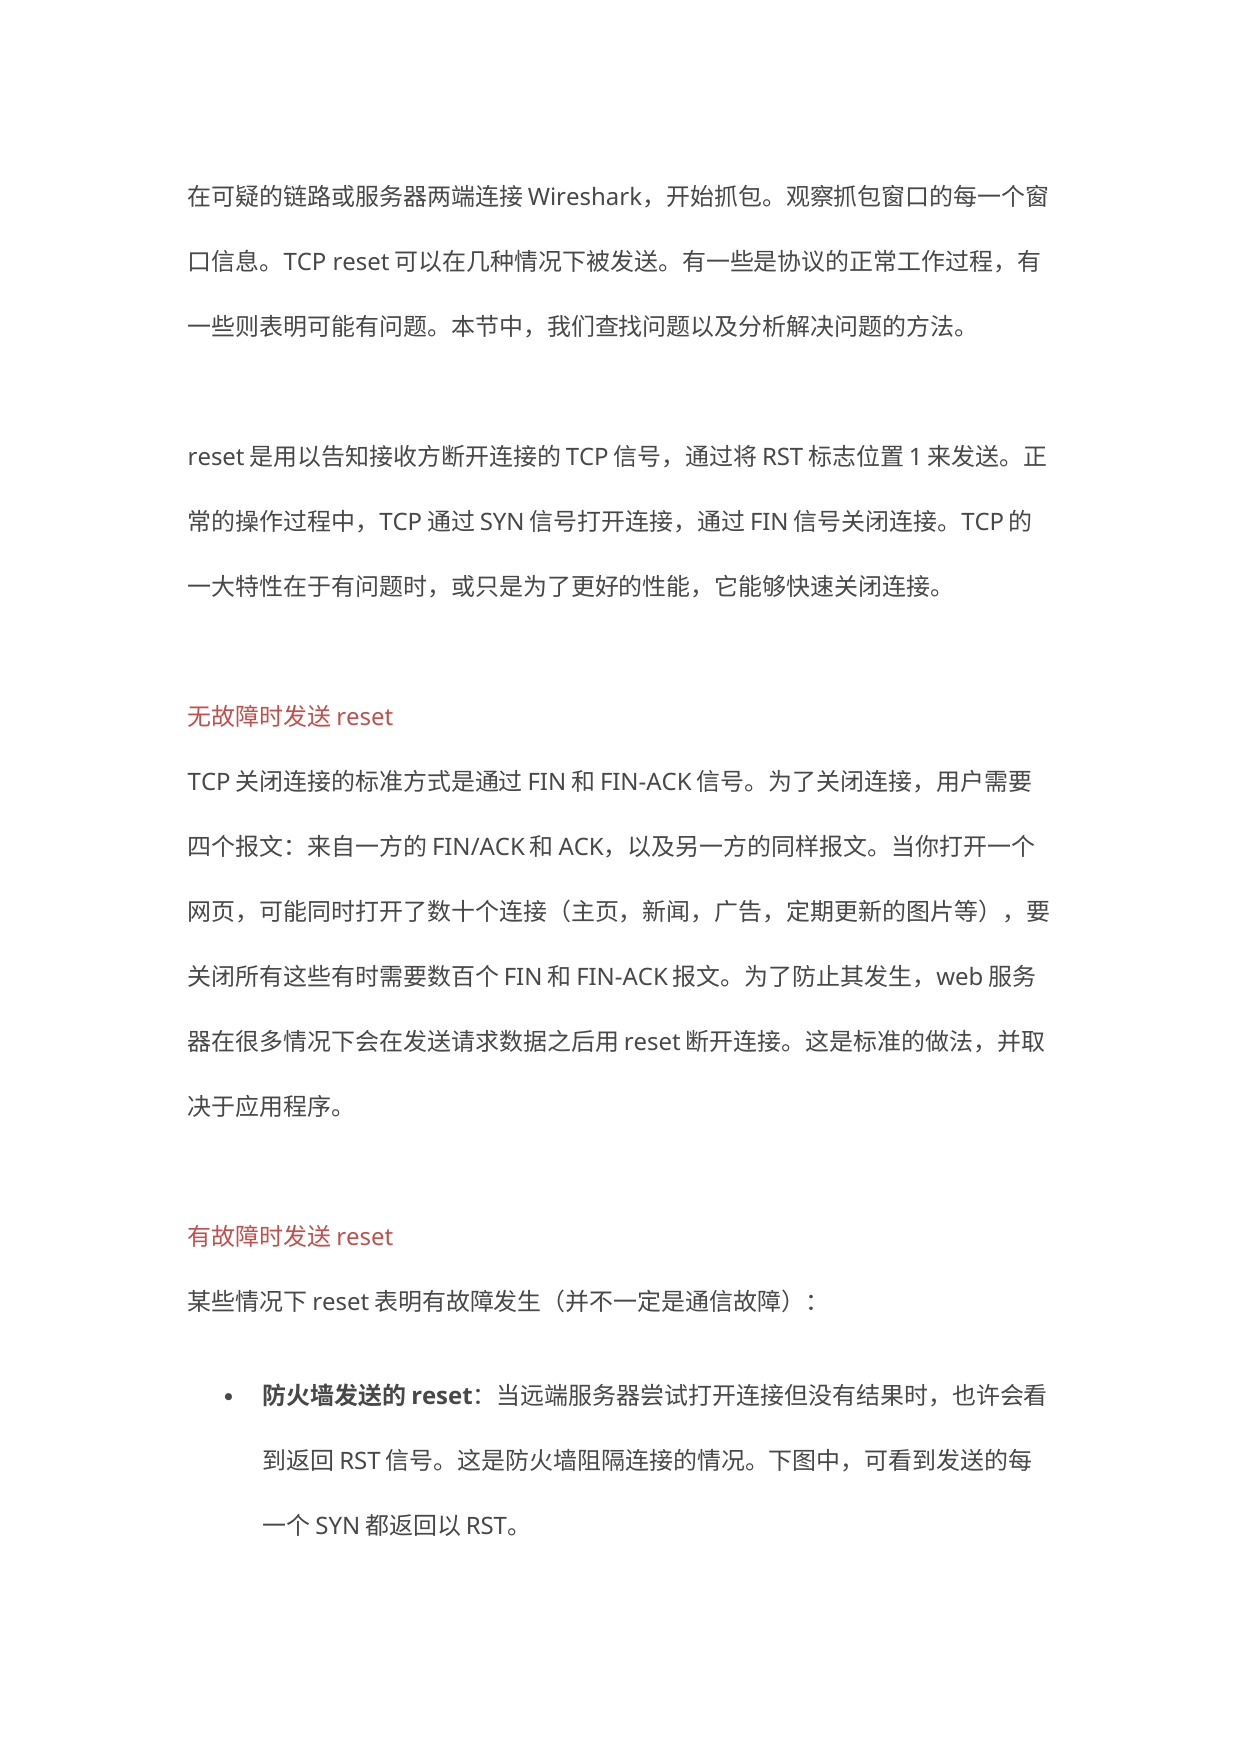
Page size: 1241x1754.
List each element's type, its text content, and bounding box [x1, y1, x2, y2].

text 有故障时发送reset [187, 1202, 1053, 1267]
list 防火墙发送的reset：当远端服务器尝试打开连接但没有结果时，也许会看到返回RST信号。这是防火墙阻隔连接的情况。下图中，可看到发送的每一个SYN都返回以RST。 [225, 1361, 1053, 1556]
text reset是用以告知接收方断开连接的TCP信号，通过将RST标志位置1来发送。正常的操作过程中，TCP通过SYN信号打开连接，通过FIN信号关闭连接。TCP的一大特性在于有问题时，或只是为了更好的性能，它能够快速关闭连接。 [187, 422, 1053, 617]
text 某些情况下reset表明有故障发生（并不一定是通信故障）： [187, 1267, 1053, 1332]
text TCP关闭连接的标准方式是通过FIN和FIN-ACK信号。为了关闭连接，用户需要四个报文：来自一方的FIN/ACK和ACK，以及另一方的同样报文。当你打开一个网页，可能同时打开了数十个连接（主页，新闻，广告，定期更新的图片等），要关闭所有这些有时需要数百个FIN和FIN-ACK报文。为了防止其发生，web服务器在很多情况下会在发送请求数据之后用reset断开连接。这是标准的做法，并取决于应用程序。 [187, 747, 1053, 1137]
text 无故障时发送reset [187, 682, 1053, 747]
text 在可疑的链路或服务器两端连接Wireshark，开始抓包。观察抓包窗口的每一个窗口信息。TCP reset可以在几种情况下被发送。有一些是协议的正常工作过程，有一些则表明可能有问题。本节中，我们查找问题以及分析解决问题的方法。 [187, 162, 1053, 357]
